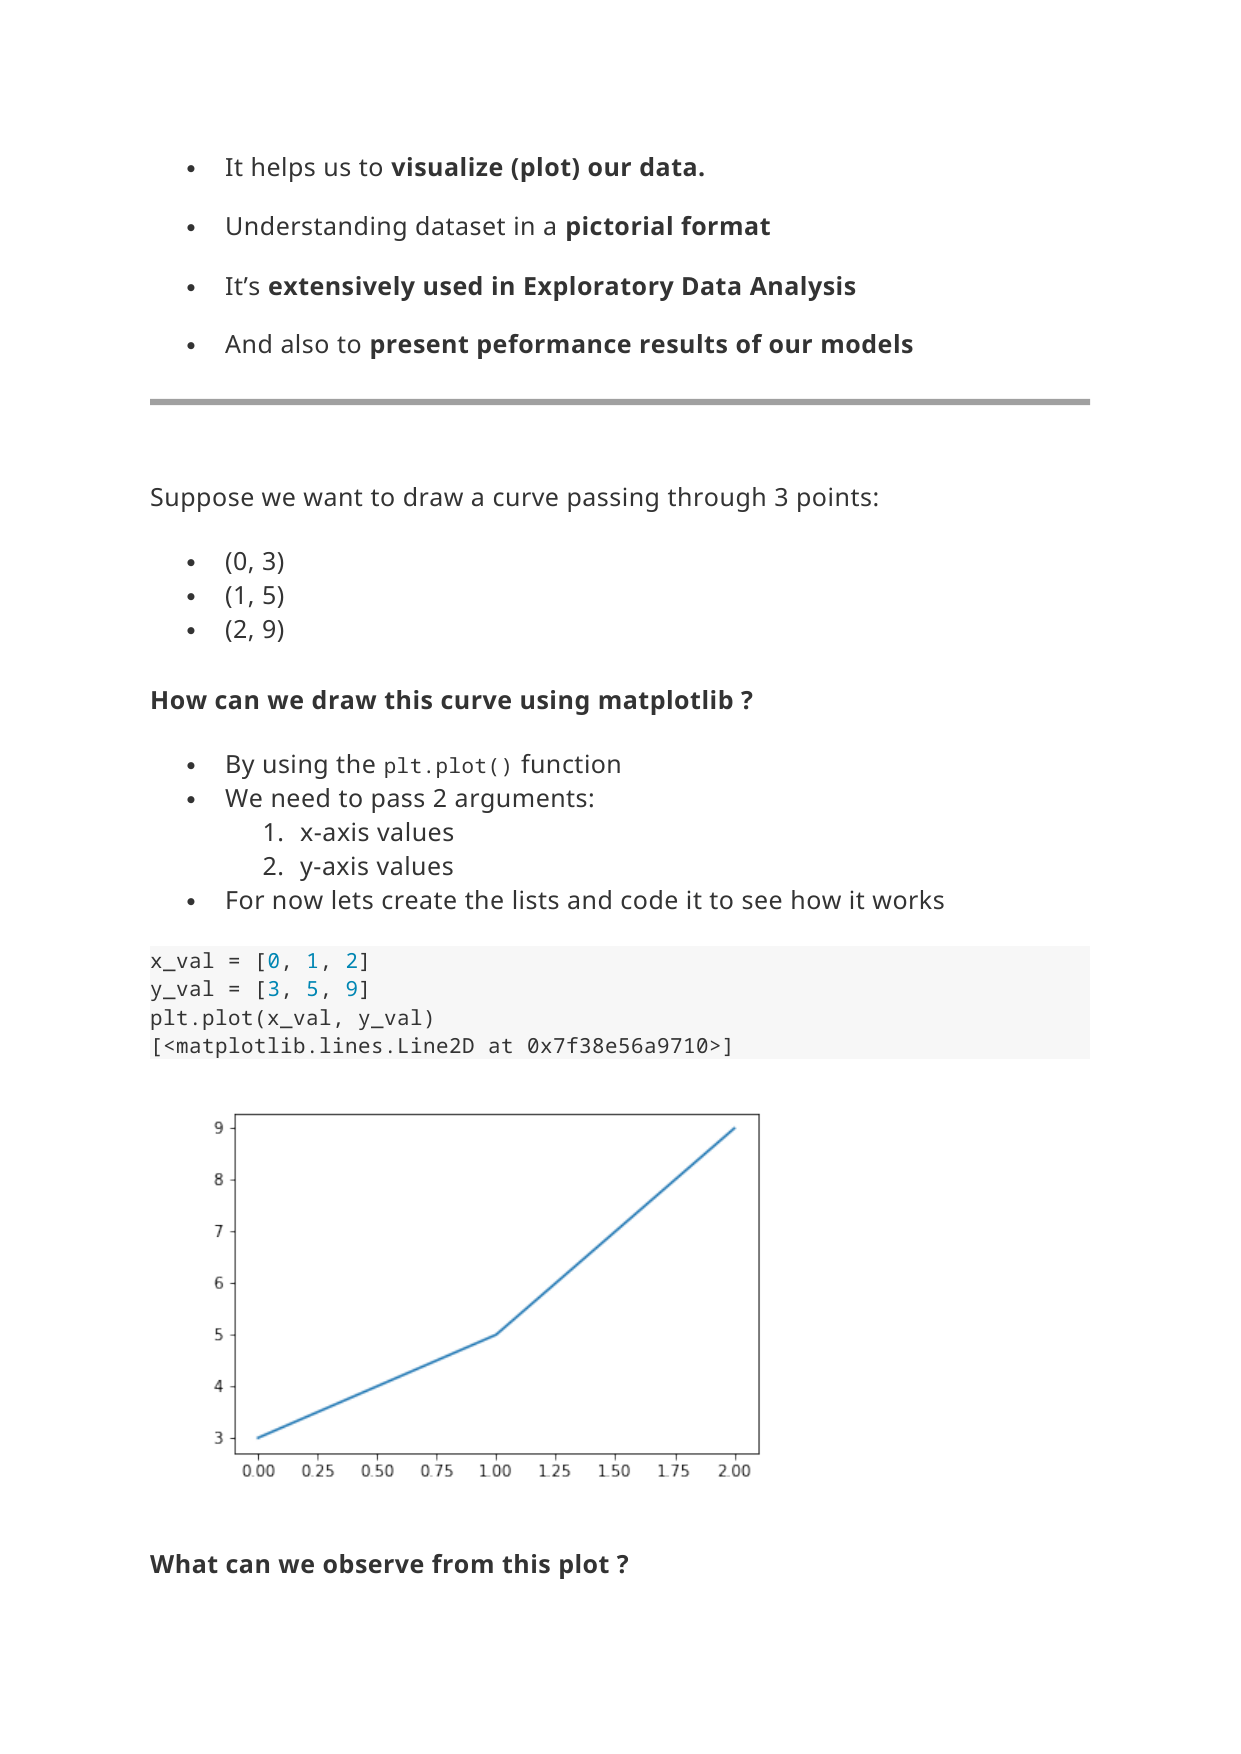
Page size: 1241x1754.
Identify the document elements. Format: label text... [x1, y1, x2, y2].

text x_val = [0, 1, 2] [150, 946, 1090, 974]
list Understanding dataset in a pictorial format [187, 209, 1090, 243]
picture [150, 1059, 826, 1510]
text How can we draw this curve using matplotlib ? [150, 683, 1090, 717]
list We need to pass 2 arguments: [187, 780, 1090, 814]
list (1, 5) [187, 577, 1090, 611]
list (2, 9) [187, 611, 1090, 646]
text Suppose we want to draw a curve passing through 3 points: [150, 480, 1090, 514]
list y-axis values [262, 848, 1090, 882]
list x-axis values [262, 814, 1090, 848]
list It helps us to visualize (plot) our data. [187, 150, 1090, 184]
list By using the plt.plot() function [187, 746, 1090, 780]
list It’s extensively used in Exploratory Data Analysis [187, 268, 1090, 302]
list For now lets create the lists and code it to see how it works [187, 882, 1090, 917]
list (0, 3) [187, 543, 1090, 577]
text What can we observe from this plot ? [150, 1547, 1090, 1581]
text y_val = [3, 5, 9] [150, 974, 1090, 1003]
text plt.plot(x_val, y_val) [150, 1003, 1090, 1031]
text [<matplotlib.lines.Line2D at 0x7f38e56a9710>] [150, 1031, 1090, 1059]
list And also to present peformance results of our models [187, 327, 1090, 361]
